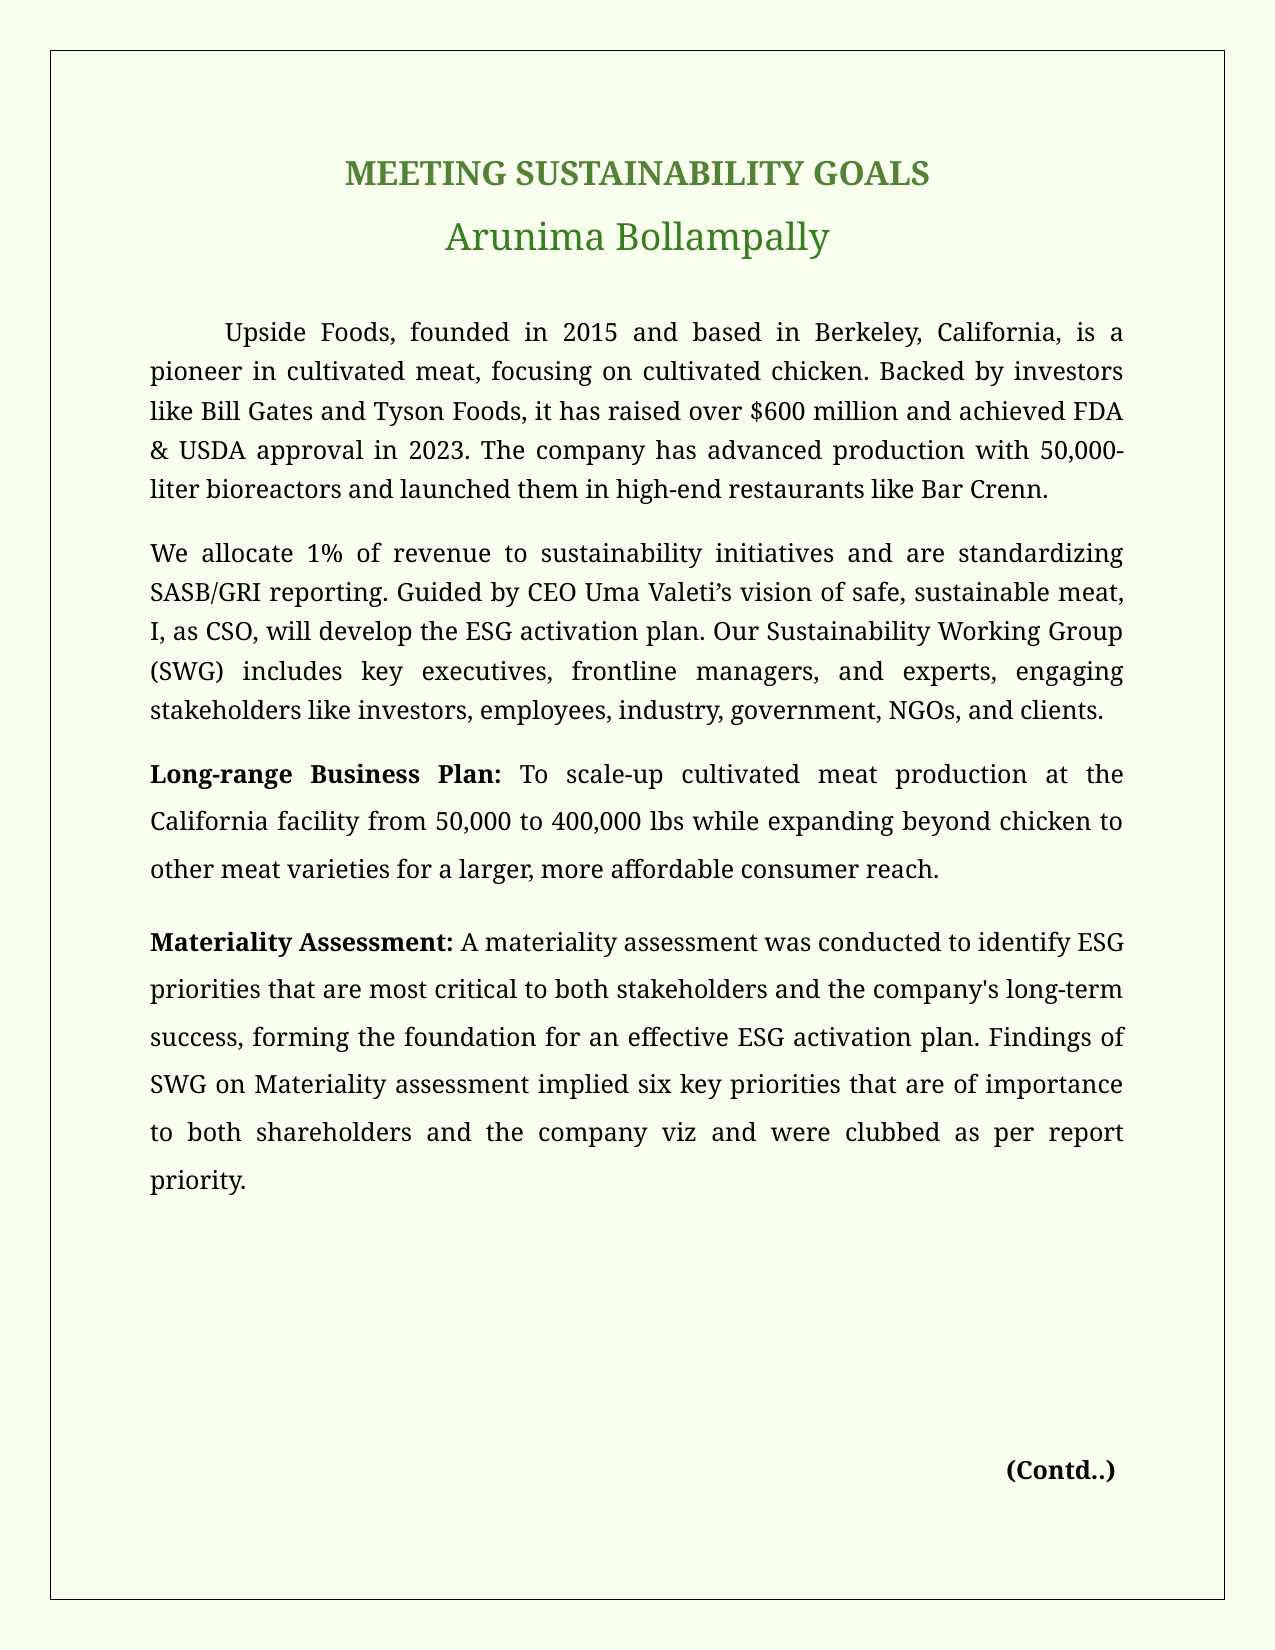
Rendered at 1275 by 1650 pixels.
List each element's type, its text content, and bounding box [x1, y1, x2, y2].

text (Contd..) [150, 1453, 1125, 1487]
text Upside Foods, founded in 2015 and based in Berkeley, California, is a pioneer in cultivated meat, focusing on cultivated chicken. Backed by investors like Bill Gates and Tyson Foods, it has raised over $600 million and achieved FDA & USDA approval in 2023. The company has advanced production with 50,000-liter bioreactors and launched them in high-end restaurants like Bar Crenn. [150, 315, 1125, 506]
subtitle SUSTAINABILITY GOALS [150, 150, 1125, 195]
text Arunima Bollampally [150, 211, 1125, 262]
text Materiality Assessment: A materiality assessment was conducted to identify ESG priorities that are most critical to both stakeholders and the company's long-term success, forming the foundation for an effective ESG activation plan. Findings of SWG on Materiality assessment implied six key priorities that are of importance to both shareholders and the company viz and were clubbed as per report priority. [150, 924, 1125, 1196]
text We allocate 1% of revenue to sustainability initiatives and are standardizing SASB/GRI reporting. Guided by CEO Uma Valeti’s vision of safe, sustainable meat, I, as CSO, will develop the ESG activation plan. Our Sustainability Working Group (SWG) includes key executives, frontline managers, and experts, engaging stakeholders like investors, employees, industry, government, NGOs, and clients. [150, 536, 1125, 726]
text Long-range Business Plan: To scale-up cultivated meat production at the California facility from 50,000 to 400,000 lbs while expanding beyond chicken to other meat varieties for a larger, more affordable consumer reach. [150, 756, 1125, 886]
